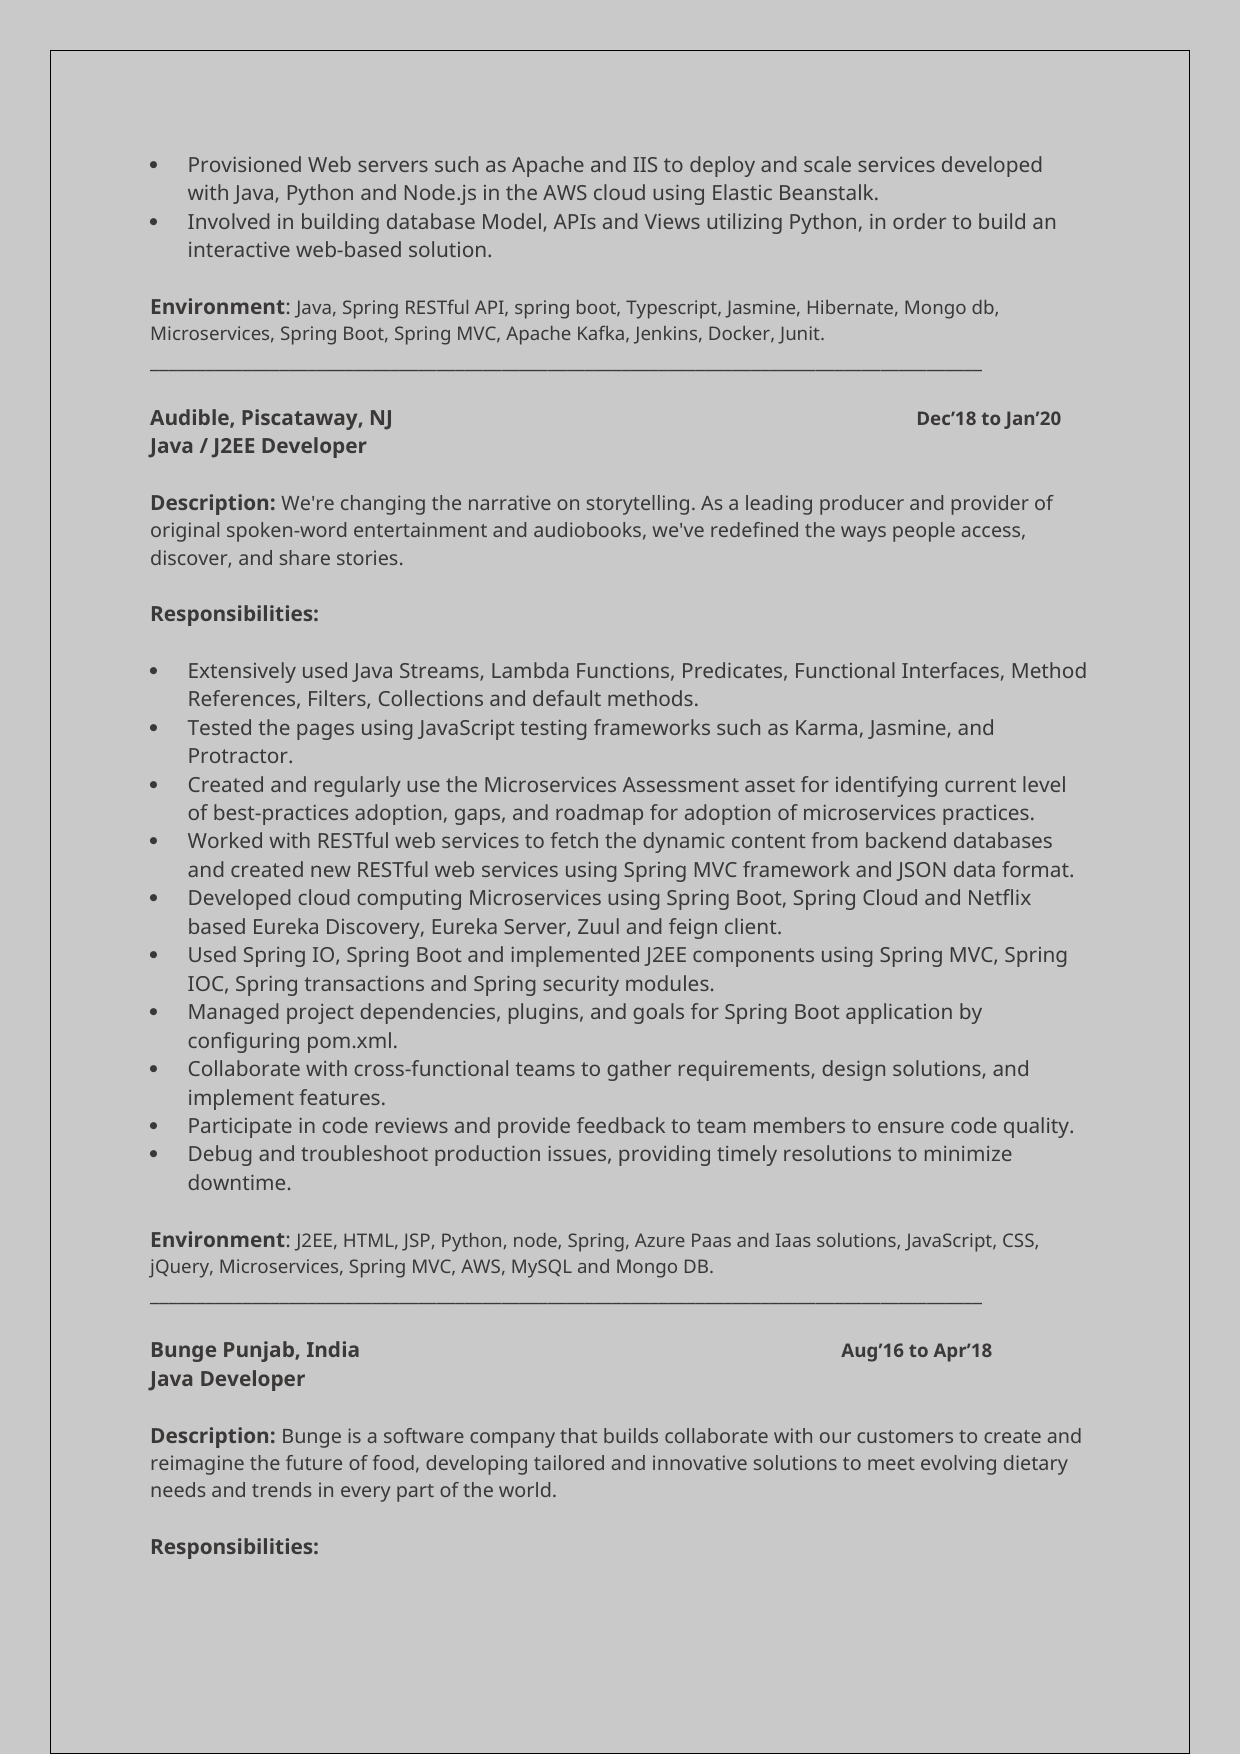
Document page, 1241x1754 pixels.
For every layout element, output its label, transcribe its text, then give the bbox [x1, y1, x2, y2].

list Developed cloud computing Microservices using Spring Boot, Spring Cloud and Netflix based Eureka Discovery, Eureka Server, Zuul and feign client. [150, 883, 1090, 940]
list Worked with RESTful web services to fetch the dynamic content from backend databases and created new RESTful web services using Spring MVC framework and JSON data format. [150, 827, 1090, 883]
text Bunge Punjab, India Aug’16 to Apr’18 [150, 1336, 1090, 1364]
list Used Spring IO, Spring Boot and implemented J2EE components using Spring MVC, Spring IOC, Spring transactions and Spring security modules. [150, 940, 1090, 997]
list Managed project dependencies, plugins, and goals for Spring Boot application by configuring pom.xml. [150, 997, 1090, 1054]
list Extensively used Java Streams, Lambda Functions, Predicates, Functional Interfaces, Method References, Filters, Collections and default methods. [150, 656, 1090, 713]
text Description: We're changing the narrative on storytelling. As a leading producer and provider of original spoken-word entertainment and audiobooks, we've redefined the ways people access, discover, and share stories. [150, 488, 1090, 571]
list Tested the pages using JavaScript testing frameworks such as Karma, Jasmine, and Protractor. [150, 713, 1090, 770]
text Description: Bunge is a software company that builds collaborate with our customers to create and reimagine the future of food, developing tailored and innovative solutions to meet evolving dietary needs and trends in every part of the world. [150, 1421, 1090, 1503]
text Responsibilities: [150, 1532, 1090, 1560]
text Responsibilities: [150, 599, 1090, 628]
list Debug and troubleshoot production issues, providing timely resolutions to minimize downtime. [150, 1139, 1090, 1196]
text Environment: Java, Spring RESTful API, spring boot, Typescript, Jasmine, Hibernate, Mongo db, Microservices, Spring Boot, Spring MVC, Apache Kafka, Jenkins, Docker, Junit. [150, 292, 1090, 346]
text __________________________________________________________________________________________ [150, 346, 1090, 374]
list Involved in building database Model, APIs and Views utilizing Python, in order to build an interactive web-based solution. [150, 207, 1090, 264]
text Java Developer [150, 1364, 1090, 1392]
list Created and regularly use the Microservices Assessment asset for identifying current level of best-practices adoption, gaps, and roadmap for adoption of microservices practices. [150, 770, 1090, 827]
list Collaborate with cross-functional teams to gather requirements, design solutions, and implement features. [150, 1054, 1090, 1111]
list Participate in code reviews and provide feedback to team members to ensure code quality. [150, 1111, 1090, 1139]
text __________________________________________________________________________________________ [150, 1279, 1090, 1307]
list Provisioned Web servers such as Apache and IIS to deploy and scale services developed with Java, Python and Node.js in the AWS cloud using Elastic Beanstalk. [150, 150, 1090, 207]
text Environment: J2EE, HTML, JSP, Python, node, Spring, Azure Paas and Iaas solutions, JavaScript, CSS, jQuery, Microservices, Spring MVC, AWS, MySQL and Mongo DB. [150, 1225, 1090, 1279]
text Audible, Piscataway, NJ Dec’18 to Jan’20 Java / J2EE Developer [150, 403, 1090, 460]
